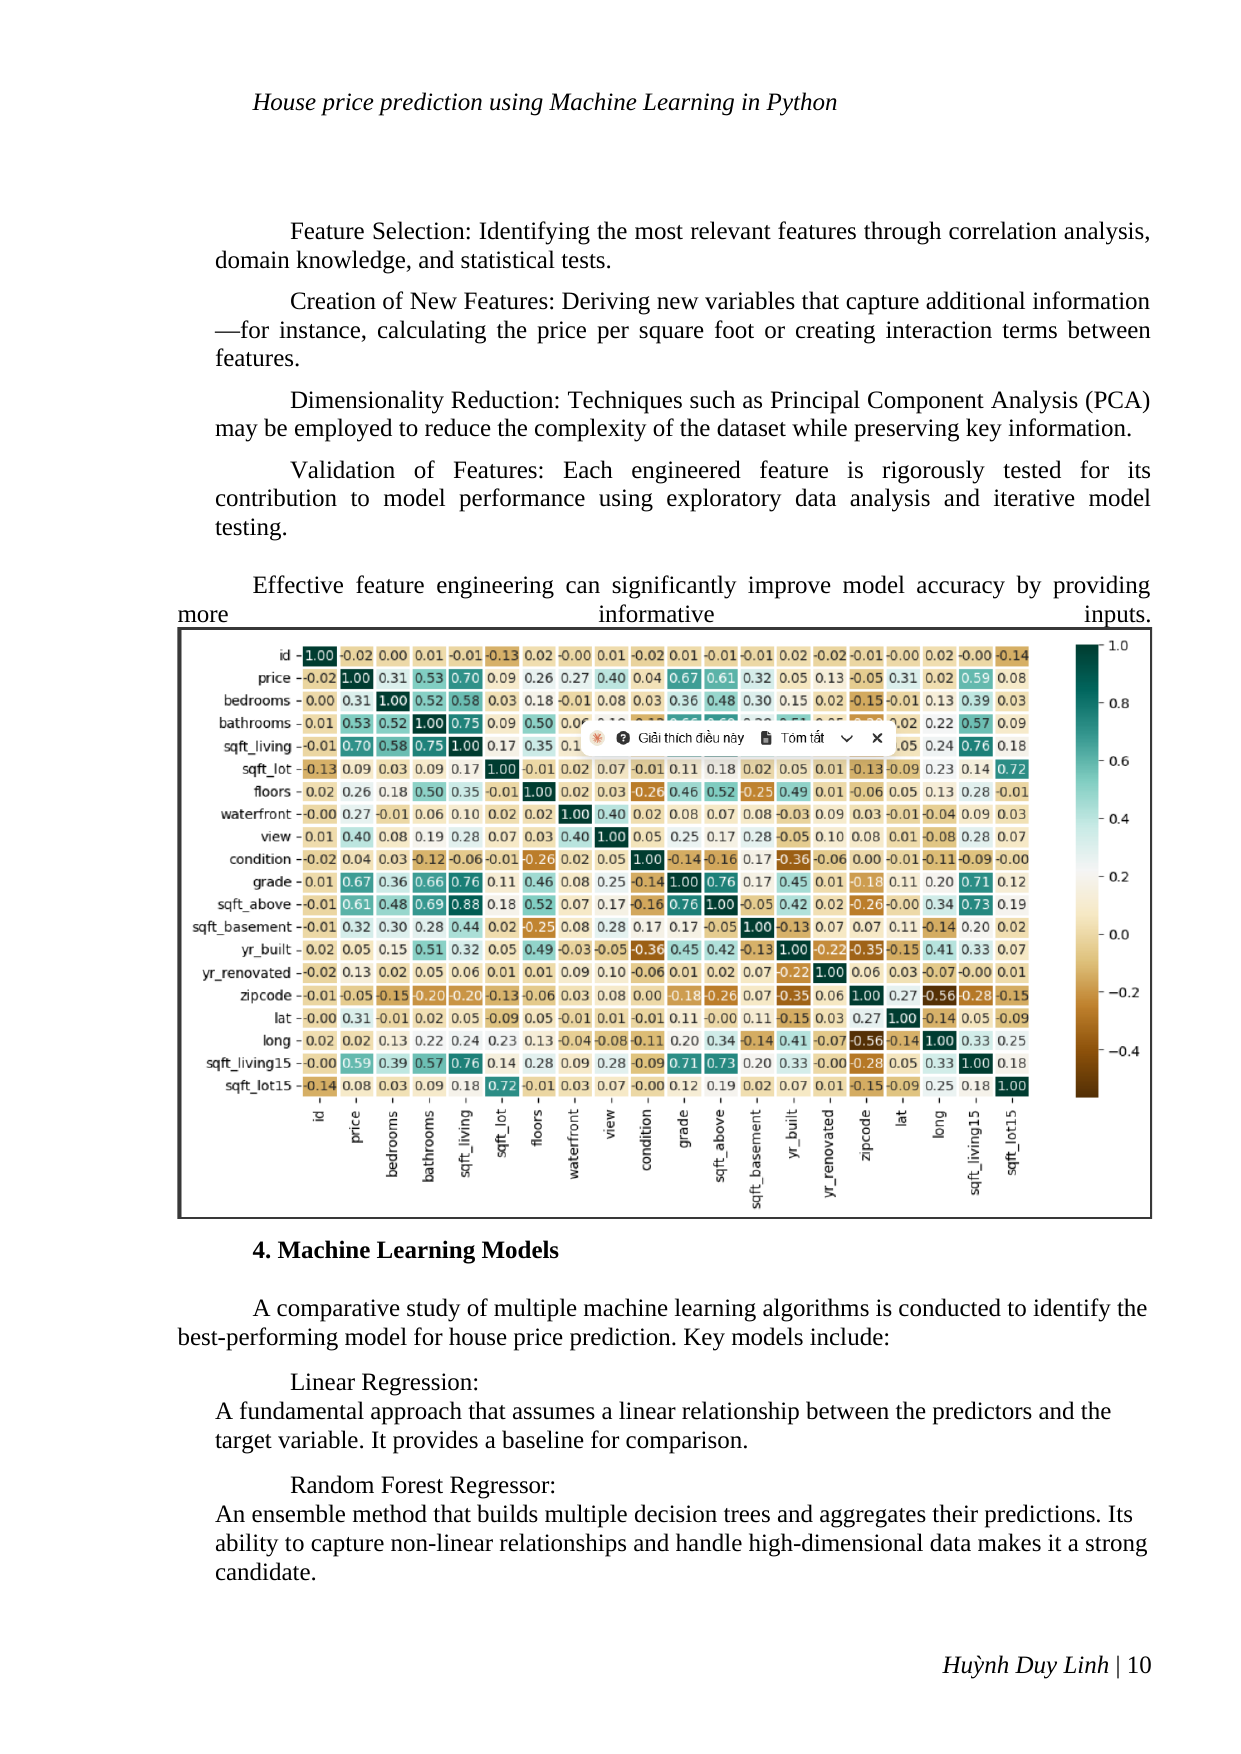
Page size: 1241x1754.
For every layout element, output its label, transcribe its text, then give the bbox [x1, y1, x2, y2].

text Random Forest Regressor: An ensemble method that builds multiple decision trees and aggregates their predictions. Its ability to capture non-linear relationships and handle high-dimensional data makes it a strong candidate. [215, 1470, 1152, 1585]
subtitle 4. Machine Learning Models [177, 1235, 1152, 1264]
text Creation of New Features: Deriving new variables that capture additional information—for instance, calculating the price per square foot or creating interaction terms between features. [215, 286, 1152, 372]
text Feature Selection: Identifying the most relevant features through correlation analysis, domain knowledge, and statistical tests. [215, 216, 1152, 273]
text Effective feature engineering can significantly improve model accuracy by providing more informative inputs. [177, 570, 1152, 627]
text A comparative study of multiple machine learning algorithms is conducted to identify the best-performing model for house price prediction. Key models include: [177, 1293, 1152, 1351]
text Linear Regression: A fundamental approach that assumes a linear relationship between the predictors and the target variable. It provides a baseline for comparison. [215, 1367, 1152, 1454]
text Dimensionality Reduction: Techniques such as Principal Component Analysis (PCA) may be employed to reduce the complexity of the dataset while preserving key information. [215, 385, 1152, 442]
text Validation of Features: Each engineered feature is rigorously tested for its contribution to model performance using exploratory data analysis and iterative model testing. [215, 455, 1152, 541]
picture [177, 627, 1153, 1219]
